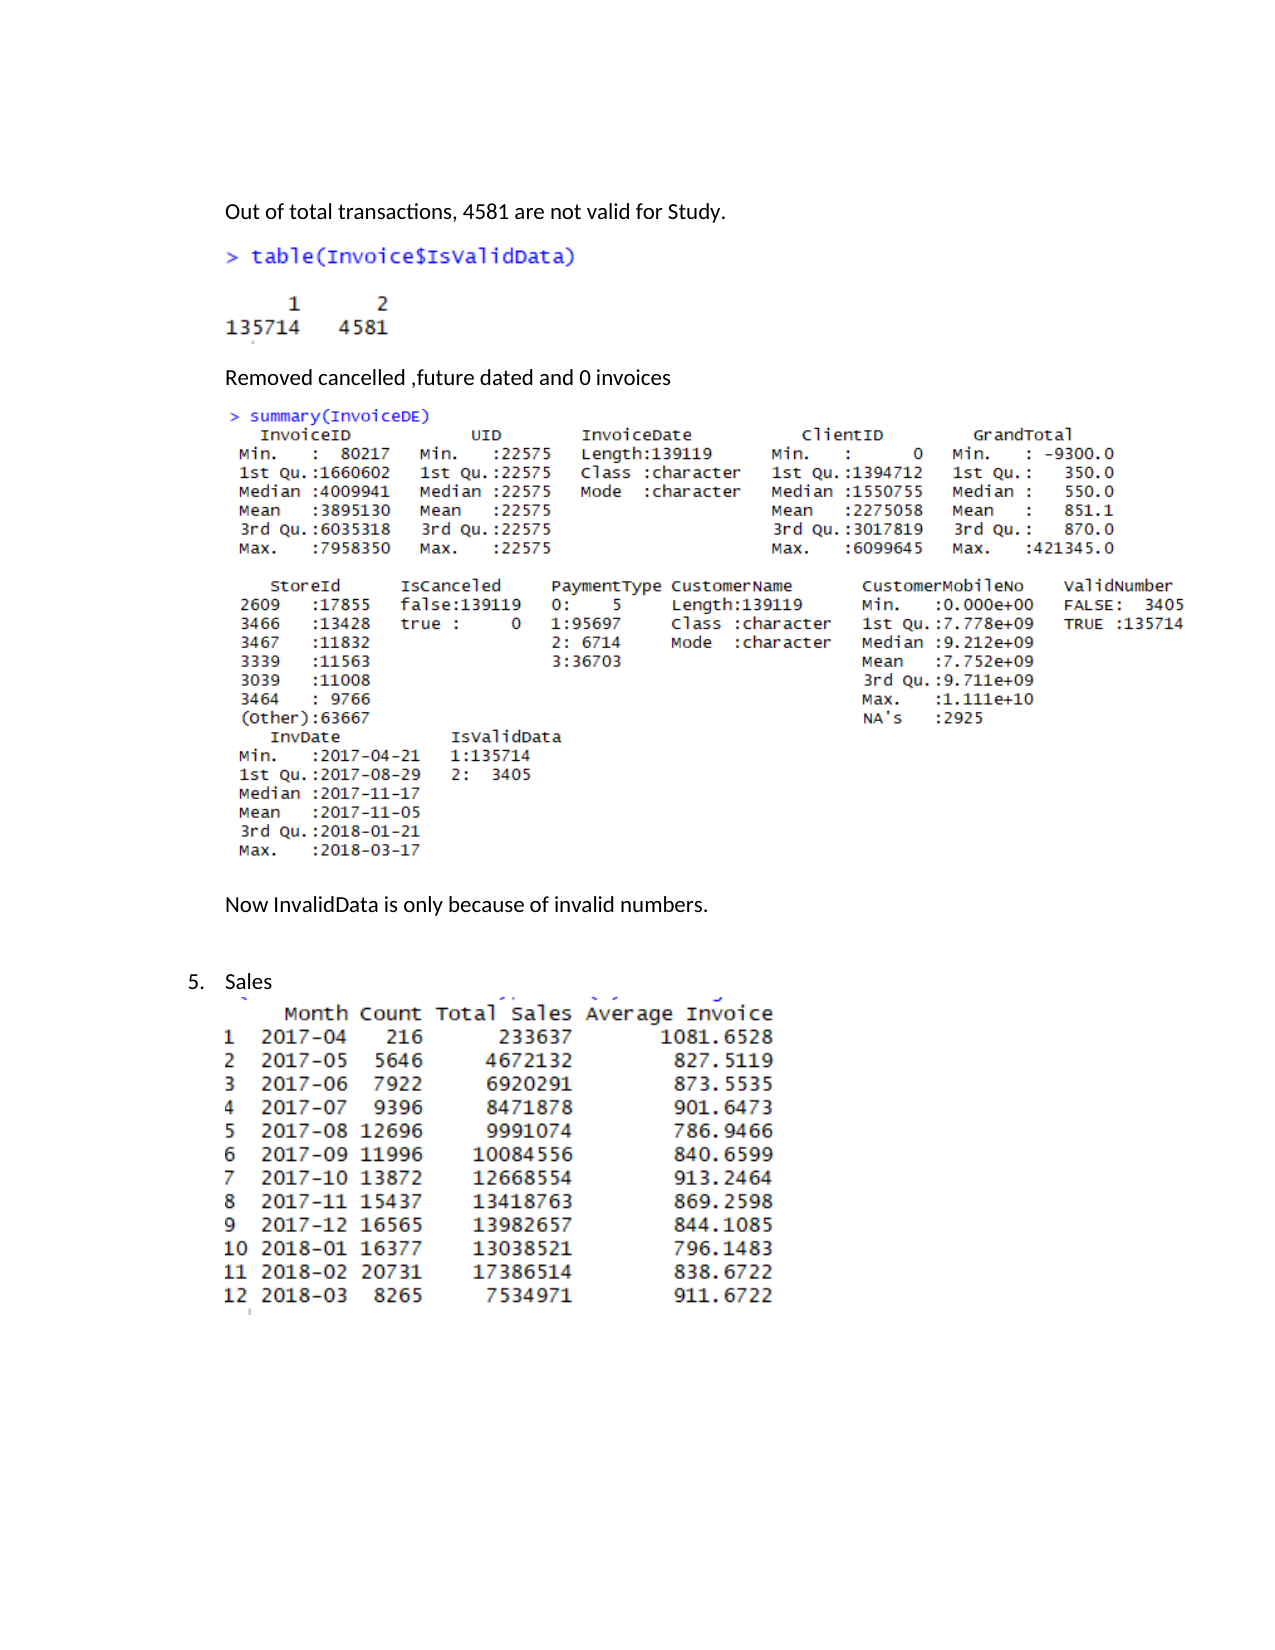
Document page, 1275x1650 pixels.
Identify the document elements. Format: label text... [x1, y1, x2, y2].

picture [225, 997, 794, 1315]
list Sales [187, 967, 1125, 995]
text Now InvalidData is only because of invalid numbers. [225, 890, 1125, 918]
text Removed cancelled ,future dated and 0 invoices [225, 363, 1125, 391]
text Out of total transactions, 4581 are not valid for Study. [225, 197, 1125, 225]
picture [225, 243, 646, 344]
picture [225, 409, 1200, 872]
